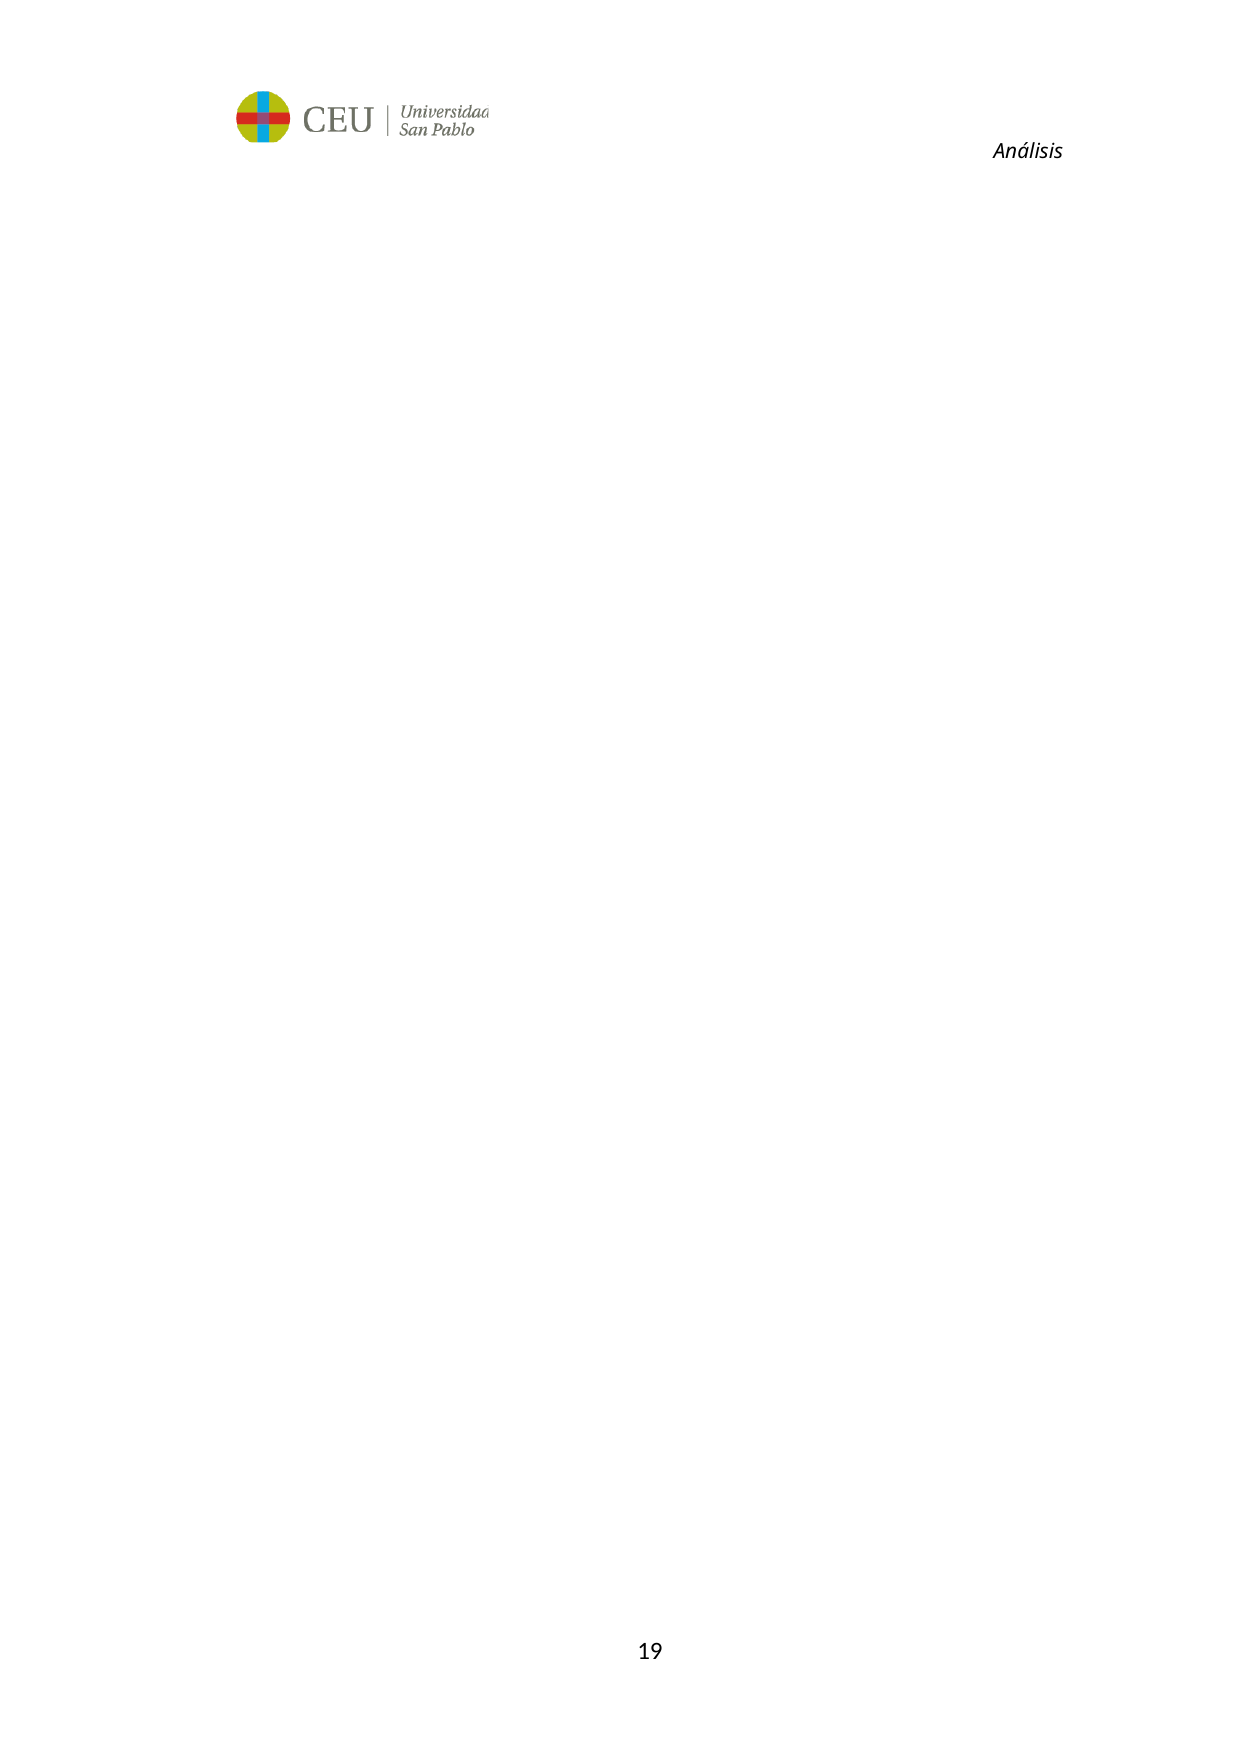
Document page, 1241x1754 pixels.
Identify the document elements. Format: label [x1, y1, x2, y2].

picture [235, 89, 489, 143]
